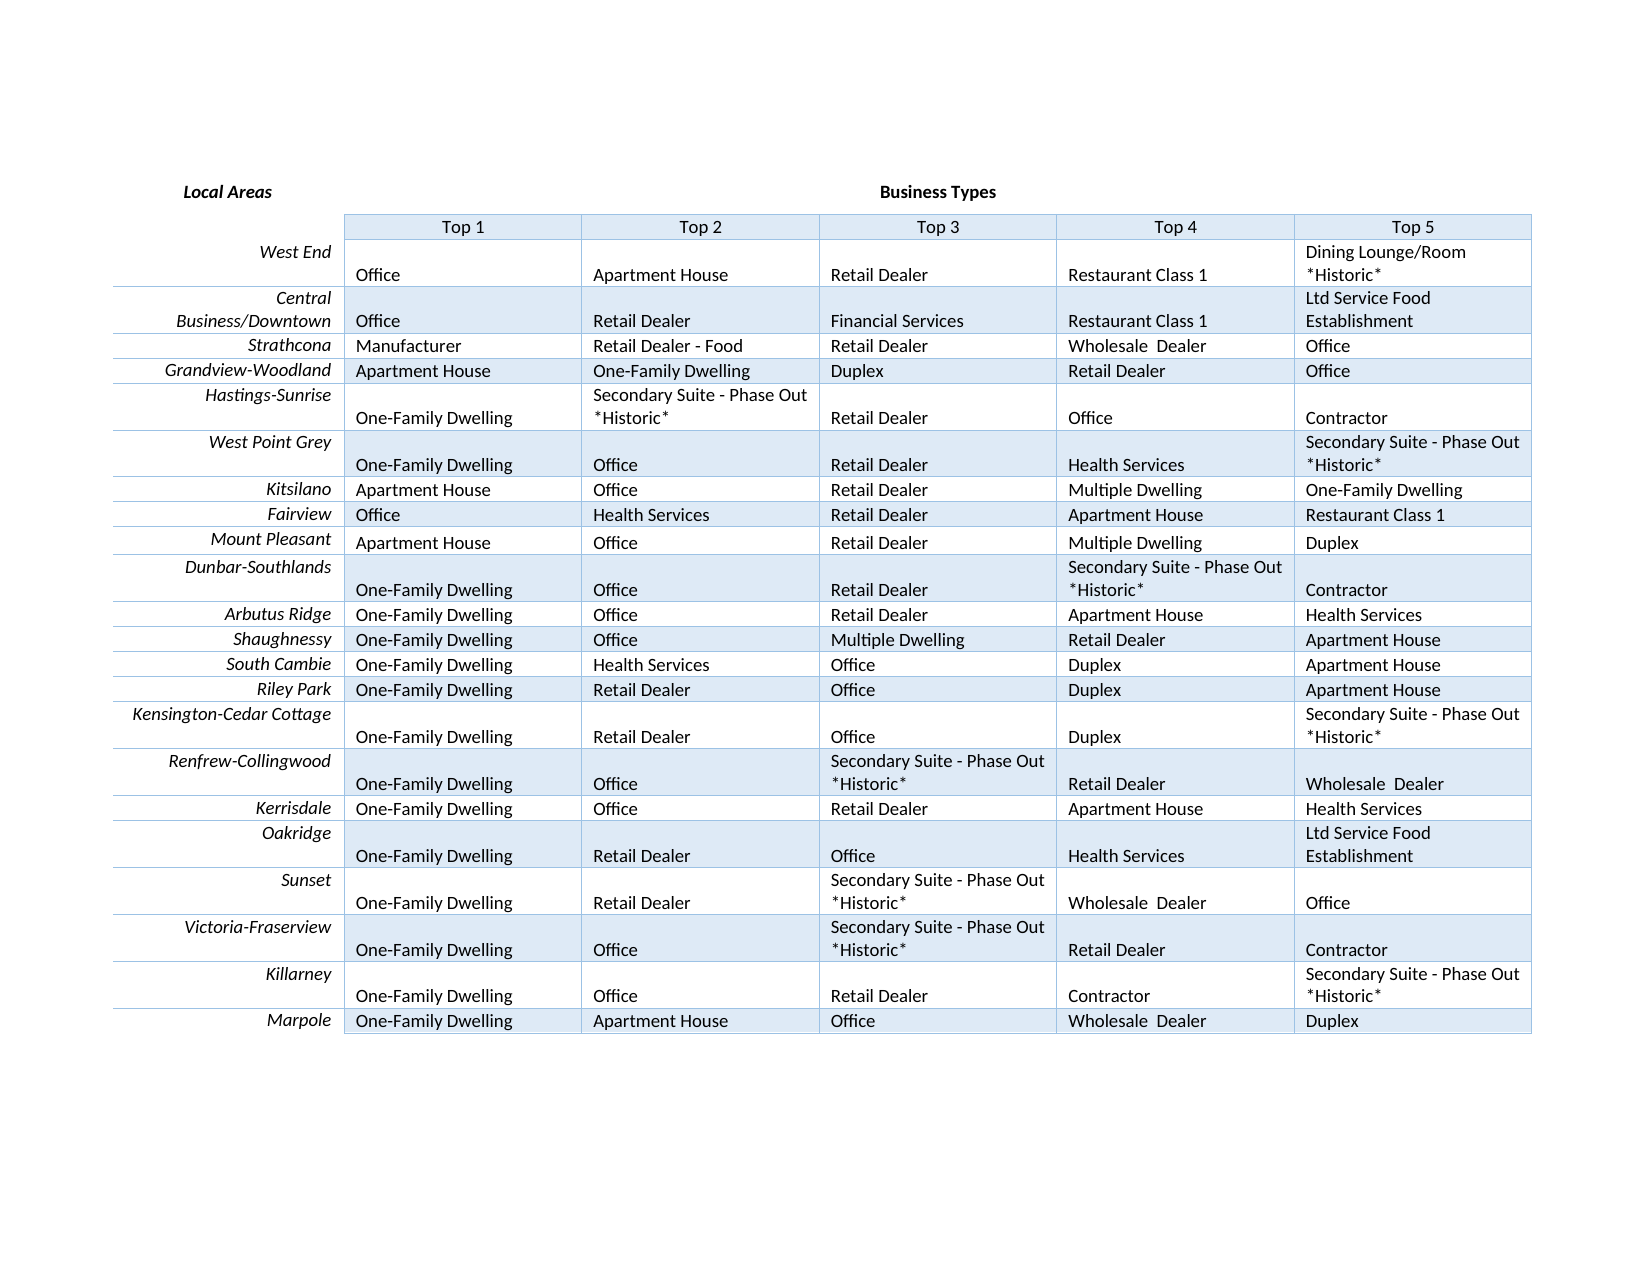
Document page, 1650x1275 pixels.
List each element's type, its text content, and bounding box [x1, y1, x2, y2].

table_cell Renfrew-Collingwood [113, 749, 344, 795]
table_cell Duplex [1295, 527, 1531, 554]
table_cell Manufacturer [345, 334, 581, 358]
table_cell Kensington-Cedar Cottage [113, 702, 344, 748]
table_cell Restaurant Class 1 [1057, 240, 1294, 286]
table_cell One-Family Dwelling [345, 868, 581, 914]
table_cell Office [1057, 384, 1294, 429]
table_cell West End [113, 239, 344, 286]
table_header Business Types [344, 181, 1532, 214]
table_cell Retail Dealer [820, 334, 1056, 358]
table_cell Top 2 [582, 215, 819, 239]
table_cell Secondary Suite - Phase Out *Historic* [1295, 431, 1531, 476]
table_cell Office [582, 555, 819, 601]
table_cell Retail Dealer - Food [582, 334, 819, 358]
table_cell Office [820, 702, 1056, 748]
table_cell Office [582, 602, 819, 626]
table_cell Retail Dealer [820, 527, 1056, 554]
table_cell Retail Dealer [582, 821, 819, 867]
table_cell One-Family Dwelling [345, 962, 581, 1007]
table_cell Retail Dealer [820, 602, 1056, 626]
table_cell Retail Dealer [1057, 359, 1294, 383]
table_cell Secondary Suite - Phase Out *Historic* [1295, 962, 1531, 1007]
table_cell One-Family Dwelling [345, 555, 581, 601]
table_cell Duplex [820, 359, 1056, 383]
table_cell Top 3 [820, 215, 1056, 239]
table_cell Apartment House [1057, 502, 1294, 526]
table_cell Ltd Service Food Establishment [1295, 821, 1531, 867]
table_cell Contractor [1295, 384, 1531, 429]
table_cell Apartment House [582, 1009, 819, 1032]
table_cell Duplex [1057, 702, 1294, 748]
table_cell Retail Dealer [1057, 749, 1294, 795]
table_cell Health Services [1057, 431, 1294, 476]
table_cell One-Family Dwelling [345, 627, 581, 651]
table_cell Victoria-Fraserview [113, 915, 344, 961]
table_cell Apartment House [1295, 677, 1531, 701]
table_cell One-Family Dwelling [1295, 477, 1531, 501]
table_cell Financial Services [820, 287, 1056, 333]
table_cell Arbutus Ridge [113, 602, 344, 626]
table_cell Office [345, 240, 581, 286]
table_cell Contractor [1295, 915, 1531, 961]
table_cell Wholesale Dealer [1295, 749, 1531, 795]
table_cell Multiple Dwelling [820, 627, 1056, 651]
table_cell West Point Grey [113, 431, 344, 476]
table_cell Retail Dealer [820, 477, 1056, 501]
table_cell Secondary Suite - Phase Out *Historic* [820, 915, 1056, 961]
table_cell Restaurant Class 1 [1295, 502, 1531, 526]
table_cell Office [582, 627, 819, 651]
table_cell Office [345, 287, 581, 333]
table_cell Central Business/Downtown [113, 287, 344, 333]
table_cell Secondary Suite - Phase Out *Historic* [582, 384, 819, 429]
table_cell Fairview [113, 502, 344, 526]
table_cell Office [582, 796, 819, 820]
table_cell Killarney [113, 962, 344, 1007]
table_cell Apartment House [582, 240, 819, 286]
table_cell Office [1295, 334, 1531, 358]
table_cell One-Family Dwelling [345, 1009, 581, 1032]
table_cell Health Services [1295, 796, 1531, 820]
table_cell Office [582, 527, 819, 554]
table_cell Apartment House [345, 477, 581, 501]
table_cell Dunbar-Southlands [113, 555, 344, 601]
table_cell Retail Dealer [820, 962, 1056, 1007]
table_cell Retail Dealer [582, 287, 819, 333]
table_cell Retail Dealer [820, 384, 1056, 429]
table_cell Secondary Suite - Phase Out *Historic* [820, 749, 1056, 795]
table_cell One-Family Dwelling [345, 749, 581, 795]
table_cell One-Family Dwelling [345, 796, 581, 820]
table_cell Health Services [582, 502, 819, 526]
table_cell Top 1 [345, 215, 581, 239]
table_cell Office [582, 749, 819, 795]
table_cell Retail Dealer [820, 240, 1056, 286]
table_cell Grandview-Woodland [113, 359, 344, 383]
table_cell Shaughnessy [113, 627, 344, 651]
table_cell Secondary Suite - Phase Out *Historic* [820, 868, 1056, 914]
table_cell Wholesale Dealer [1057, 334, 1294, 358]
table_cell Office [582, 962, 819, 1007]
table_cell Hastings-Sunrise [113, 384, 344, 429]
table_cell Retail Dealer [1057, 627, 1294, 651]
table_cell South Cambie [113, 652, 344, 676]
table_cell Office [1295, 868, 1531, 914]
table_cell Retail Dealer [820, 796, 1056, 820]
table_header Local Areas [113, 181, 344, 239]
table_cell Multiple Dwelling [1057, 477, 1294, 501]
table_cell Wholesale Dealer [1057, 868, 1294, 914]
table_cell Top 4 [1057, 215, 1294, 239]
table_cell Apartment House [1057, 602, 1294, 626]
table_cell Wholesale Dealer [1057, 1009, 1294, 1032]
table_cell Contractor [1295, 555, 1531, 601]
table_cell One-Family Dwelling [345, 702, 581, 748]
table_cell One-Family Dwelling [345, 677, 581, 701]
table_cell Retail Dealer [820, 431, 1056, 476]
table_cell One-Family Dwelling [582, 359, 819, 383]
table_cell Secondary Suite - Phase Out *Historic* [1057, 555, 1294, 601]
table_cell Multiple Dwelling [1057, 527, 1294, 554]
table_cell One-Family Dwelling [345, 915, 581, 961]
table_cell One-Family Dwelling [345, 602, 581, 626]
table_cell Ltd Service Food Establishment [1295, 287, 1531, 333]
table_cell Kerrisdale [113, 796, 344, 820]
table_cell One-Family Dwelling [345, 384, 581, 429]
table_cell One-Family Dwelling [345, 652, 581, 676]
table_cell Apartment House [1057, 796, 1294, 820]
table_cell Office [820, 652, 1056, 676]
table_cell Contractor [1057, 962, 1294, 1007]
table_cell Secondary Suite - Phase Out *Historic* [1295, 702, 1531, 748]
table_cell Marpole [113, 1009, 344, 1032]
table_cell Duplex [1295, 1009, 1531, 1032]
table_cell Apartment House [345, 527, 581, 554]
table_cell Office [820, 821, 1056, 867]
table_cell Kitsilano [113, 477, 344, 501]
table_cell Retail Dealer [820, 555, 1056, 601]
table_cell Retail Dealer [1057, 915, 1294, 961]
table_cell Riley Park [113, 677, 344, 701]
table_cell Top 5 [1295, 215, 1531, 239]
table_cell Retail Dealer [582, 677, 819, 701]
table_cell Apartment House [345, 359, 581, 383]
table_cell Office [582, 477, 819, 501]
table_cell Oakridge [113, 821, 344, 867]
table_cell Office [345, 502, 581, 526]
table_cell Strathcona [113, 334, 344, 358]
table_cell Mount Pleasant [113, 527, 344, 554]
table_cell Retail Dealer [582, 702, 819, 748]
table_cell One-Family Dwelling [345, 431, 581, 476]
table_cell Restaurant Class 1 [1057, 287, 1294, 333]
table_cell Duplex [1057, 677, 1294, 701]
table_cell Duplex [1057, 652, 1294, 676]
table_cell One-Family Dwelling [345, 821, 581, 867]
table_cell Apartment House [1295, 627, 1531, 651]
table_cell Dining Lounge/Room *Historic* [1295, 240, 1531, 286]
table_cell Health Services [1295, 602, 1531, 626]
table_cell Office [820, 1009, 1056, 1032]
table_cell Retail Dealer [582, 868, 819, 914]
table_cell Sunset [113, 868, 344, 914]
table_cell Retail Dealer [820, 502, 1056, 526]
table_cell Office [582, 431, 819, 476]
table_cell Apartment House [1295, 652, 1531, 676]
table_cell Health Services [1057, 821, 1294, 867]
table_cell Office [582, 915, 819, 961]
table_cell Office [820, 677, 1056, 701]
table_cell Health Services [582, 652, 819, 676]
table_cell Office [1295, 359, 1531, 383]
